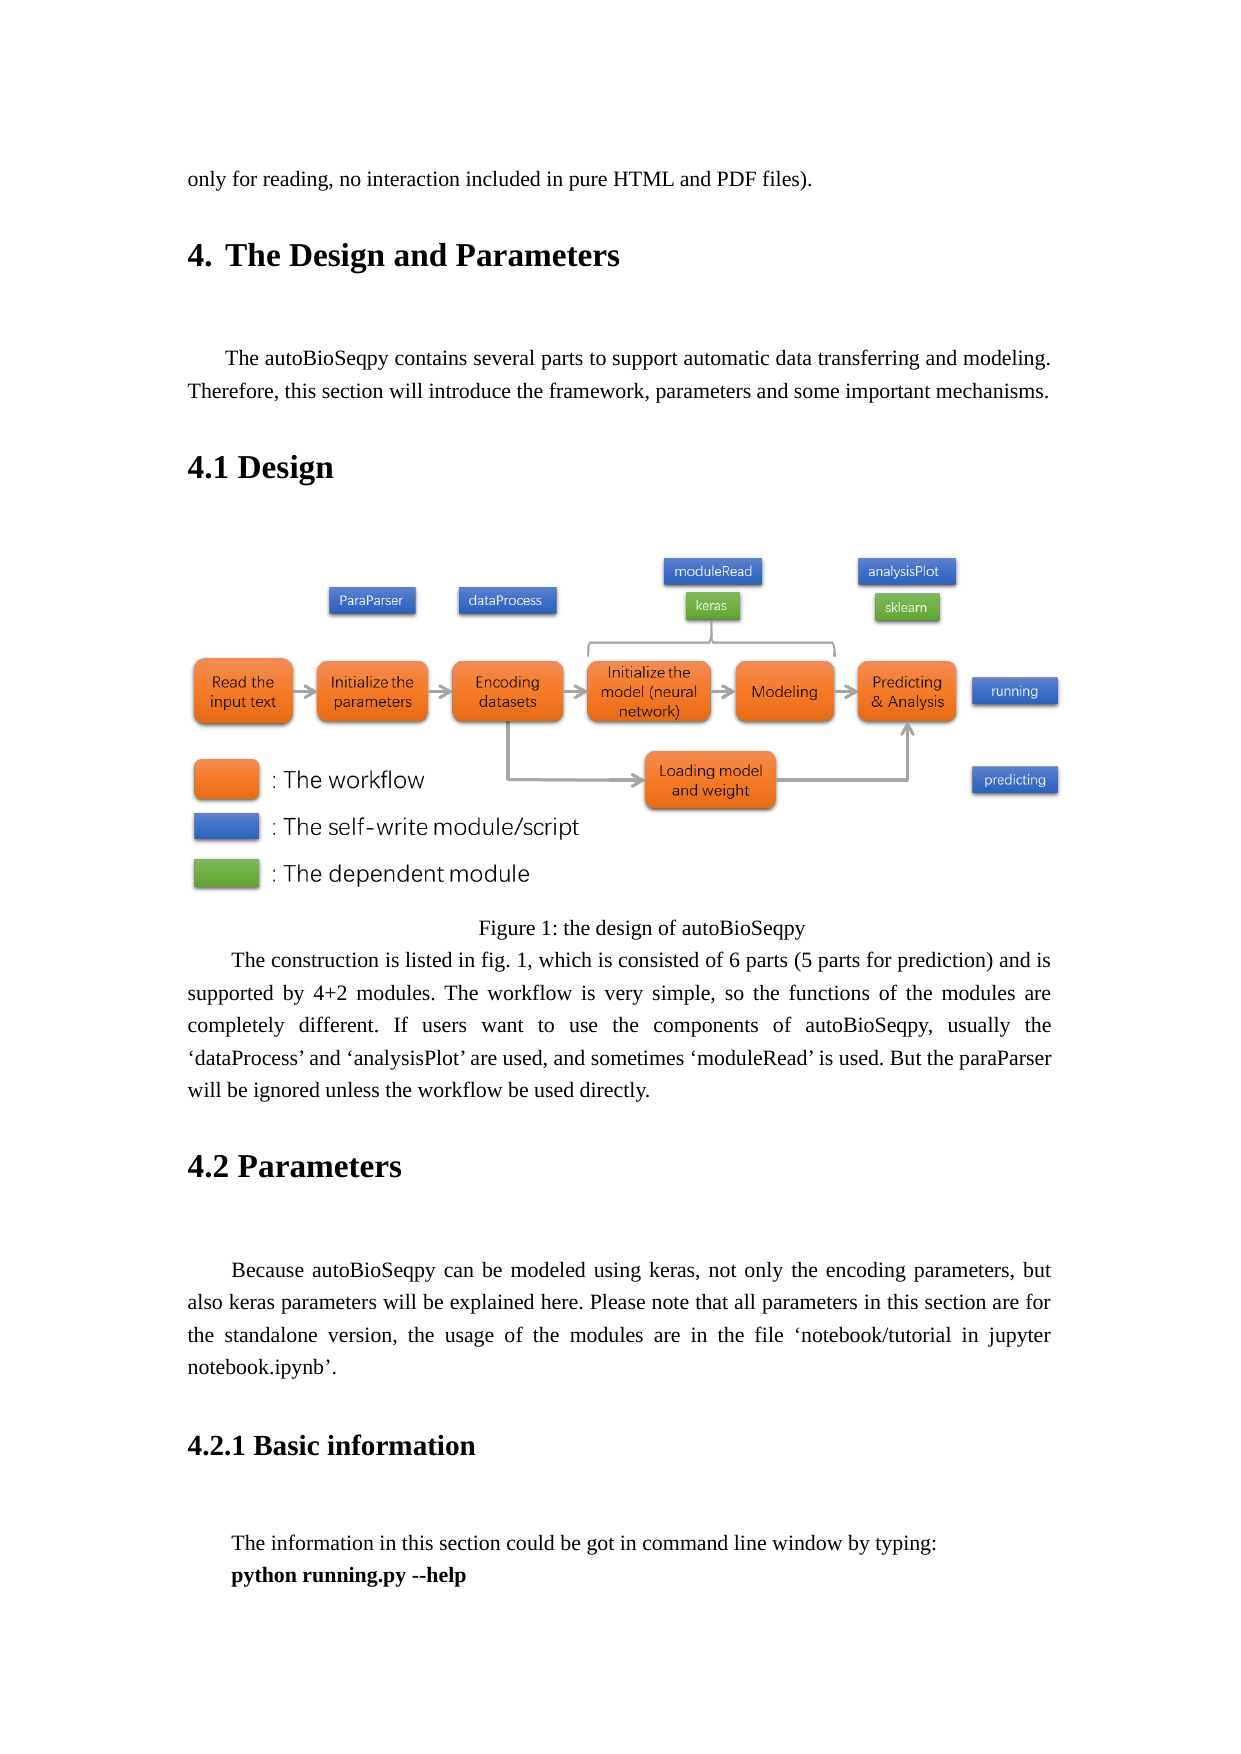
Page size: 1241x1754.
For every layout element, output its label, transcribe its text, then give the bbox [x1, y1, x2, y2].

text Figure 1: the design of autoBioSeqpy [187, 911, 1053, 944]
text The information in this section could be got in command line window by typing: [187, 1526, 1053, 1559]
subtitle The Design and Parameters [187, 222, 1053, 287]
text python running.py --help [187, 1559, 1053, 1591]
subtitle 4.2 Parameters [187, 1133, 1053, 1198]
text Because autoBioSeqpy can be modeled using keras, not only the encoding parameters, but also keras parameters will be explained here. Please note that all parameters in this section are for the standalone version, the usage of the modules are in the file ‘notebook/tutorial in jupyter notebook.ipynb’. [187, 1253, 1053, 1383]
subtitle 4.1 Design [187, 434, 1053, 499]
subtitle 4.2.1 Basic information [187, 1412, 1053, 1477]
text The construction is listed in fig. 1, which is consisted of 6 parts (5 parts for prediction) and is supported by 4+2 modules. The workflow is very simple, so the functions of the modules are completely different. If users want to use the components of autoBioSeqpy, usually the ‘dataProcess’ and ‘analysisPlot’ are used, and sometimes ‘moduleRead’ is used. But the paraParser will be ignored unless the workflow be used directly. [187, 944, 1053, 1106]
picture [187, 553, 1064, 902]
text The autoBioSeqpy contains several parts to support automatic data transferring and modeling. Therefore, this section will introduce the framework, parameters and some important mechanisms. [187, 342, 1053, 407]
